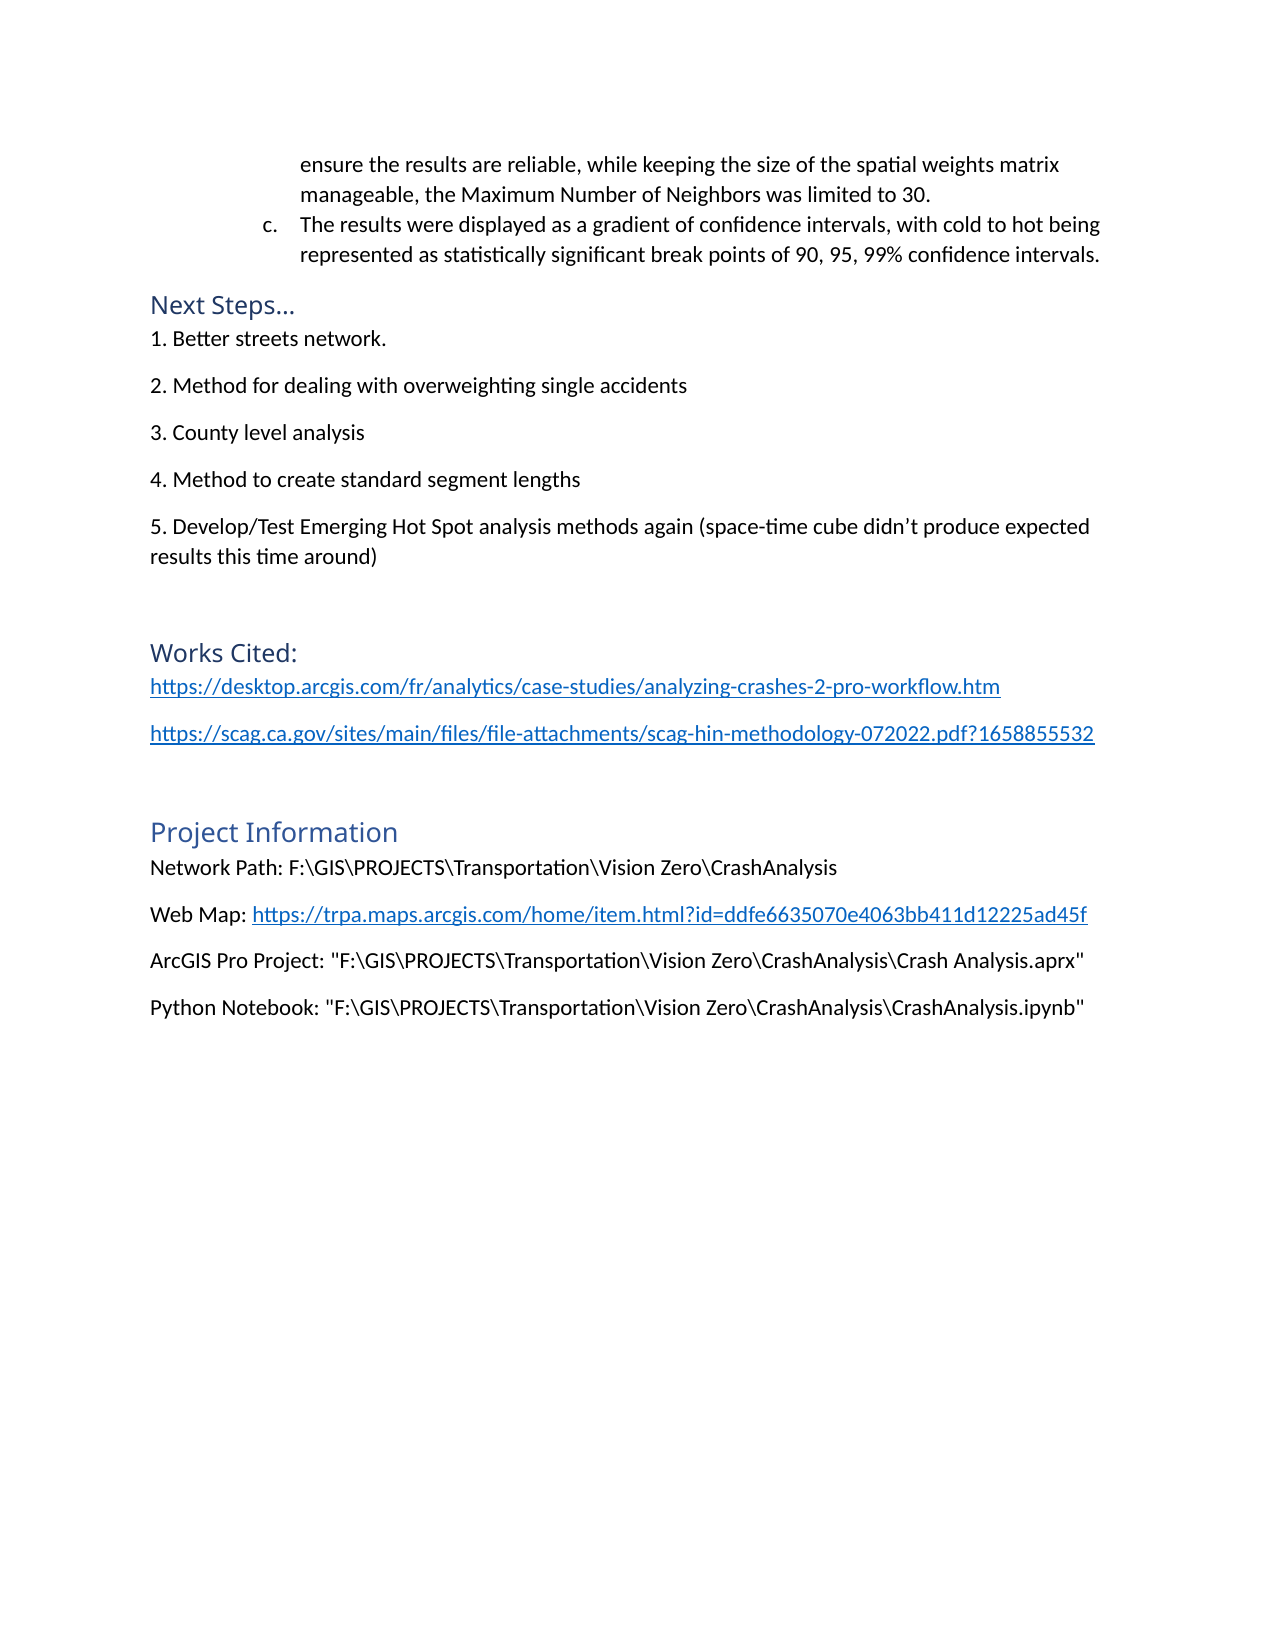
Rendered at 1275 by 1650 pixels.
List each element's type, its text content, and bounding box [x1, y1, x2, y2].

list The results were displayed as a gradient of confidence intervals, with cold to hot being represented as statistically significant break points of 90, 95, 99% confidence intervals. [262, 210, 1125, 269]
text 3. County level analysis [150, 418, 1125, 446]
subtitle Project Information [150, 813, 1125, 850]
text Network Path: F:\GIS\PROJECTS\Transportation\Vision Zero\CrashAnalysis [150, 853, 1125, 881]
subtitle Works Cited: [150, 636, 1125, 670]
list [262, 150, 1125, 208]
text 1. Better streets network. [150, 324, 1125, 352]
text 2. Method for dealing with overweighting single accidents [150, 371, 1125, 399]
text 4. Method to create standard segment lengths [150, 465, 1125, 493]
subtitle Next Steps… [150, 287, 1125, 322]
text https://desktop.arcgis.com/fr/analytics/case-studies/analyzing-crashes-2-pro-workflow.htm [150, 672, 1125, 701]
text ArcGIS Pro Project: "F:\GIS\PROJECTS\Transportation\Vision Zero\CrashAnalysis\Crash Analysis.aprx" [150, 947, 1125, 975]
text 5. Develop/Test Emerging Hot Spot analysis methods again (space-time cube didn’t produce expected results this time around) [150, 512, 1125, 570]
text Web Map: https://trpa.maps.arcgis.com/home/item.html?id=ddfe6635070e4063bb411d12225ad45f [150, 900, 1125, 928]
text https://scag.ca.gov/sites/main/files/file-attachments/scag-hin-methodology-072022.pdf?1658855532 [150, 719, 1125, 747]
text Python Notebook: "F:\GIS\PROJECTS\Transportation\Vision Zero\CrashAnalysis\CrashAnalysis.ipynb" [150, 993, 1125, 1022]
